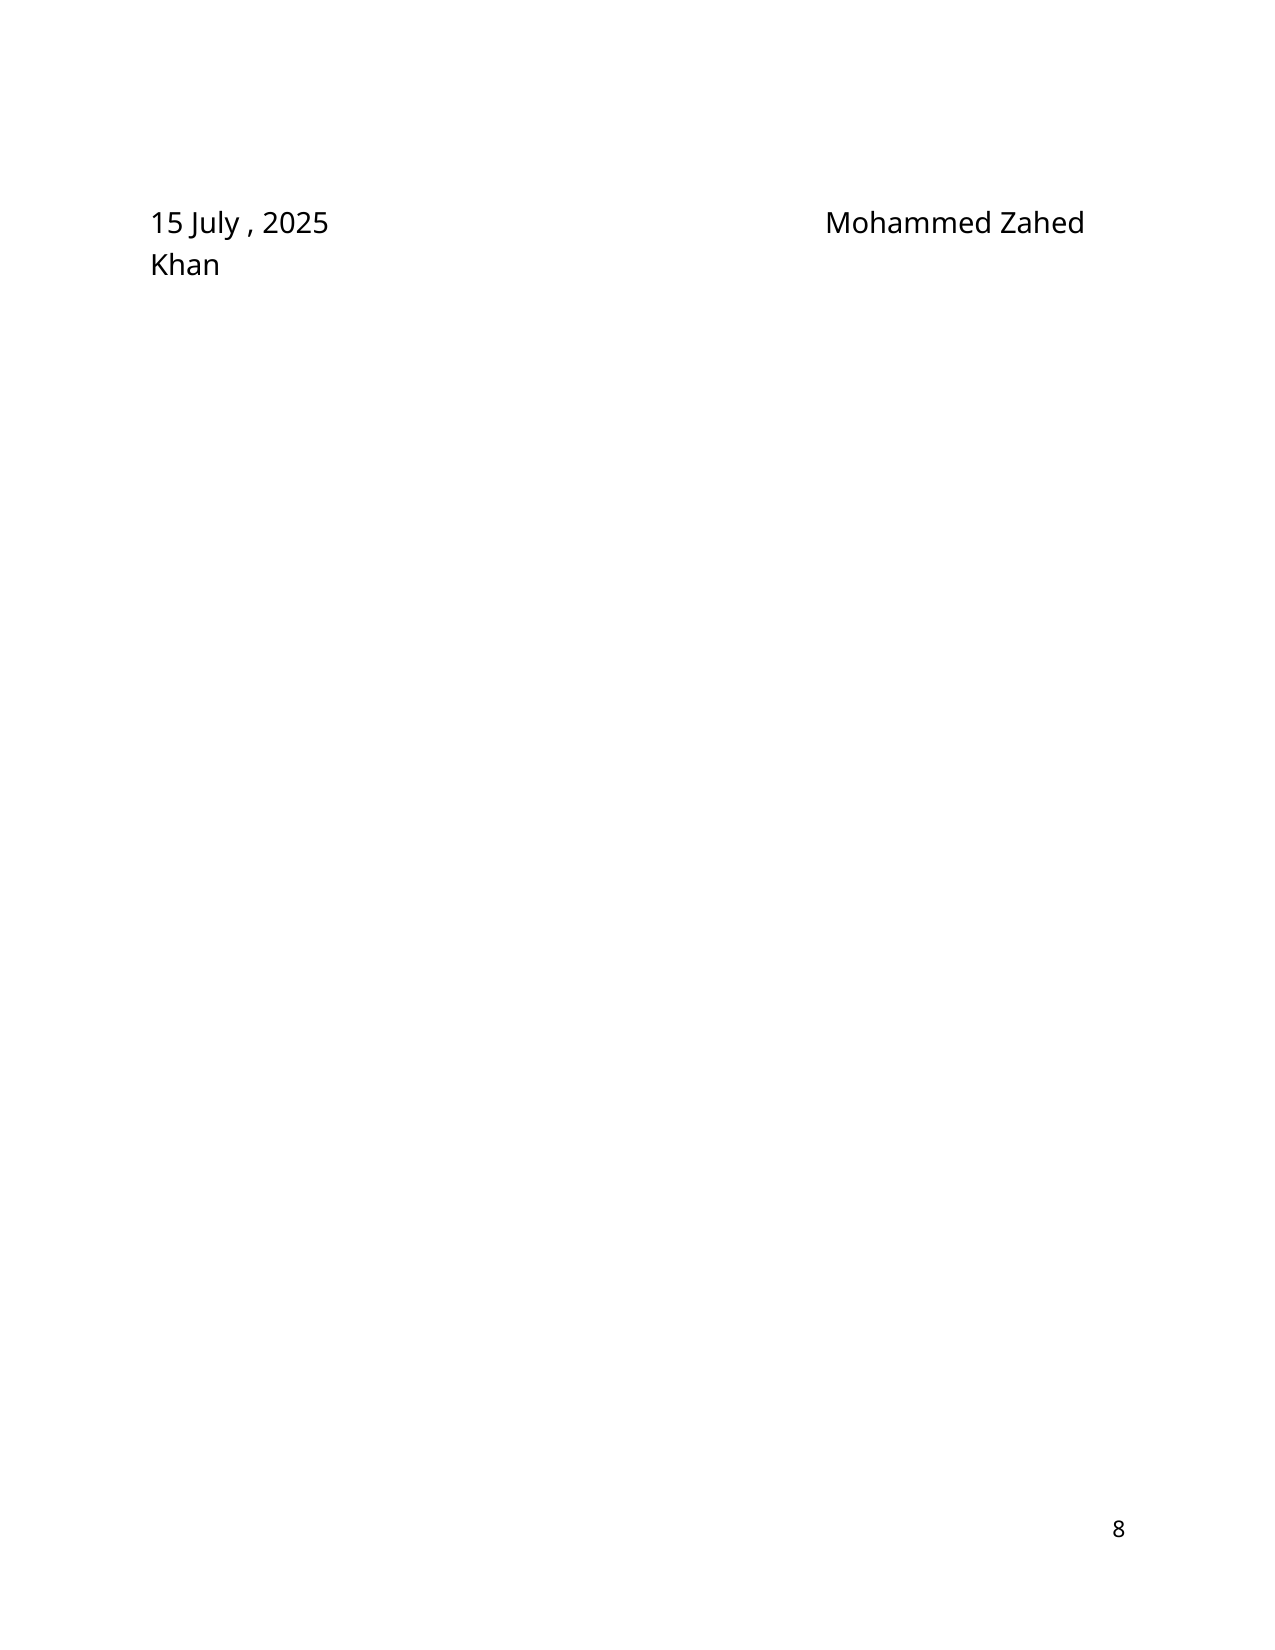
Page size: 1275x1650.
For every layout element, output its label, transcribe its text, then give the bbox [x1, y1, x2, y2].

text 15 July , 2025 Mohammed Zahed Khan [150, 202, 1125, 284]
